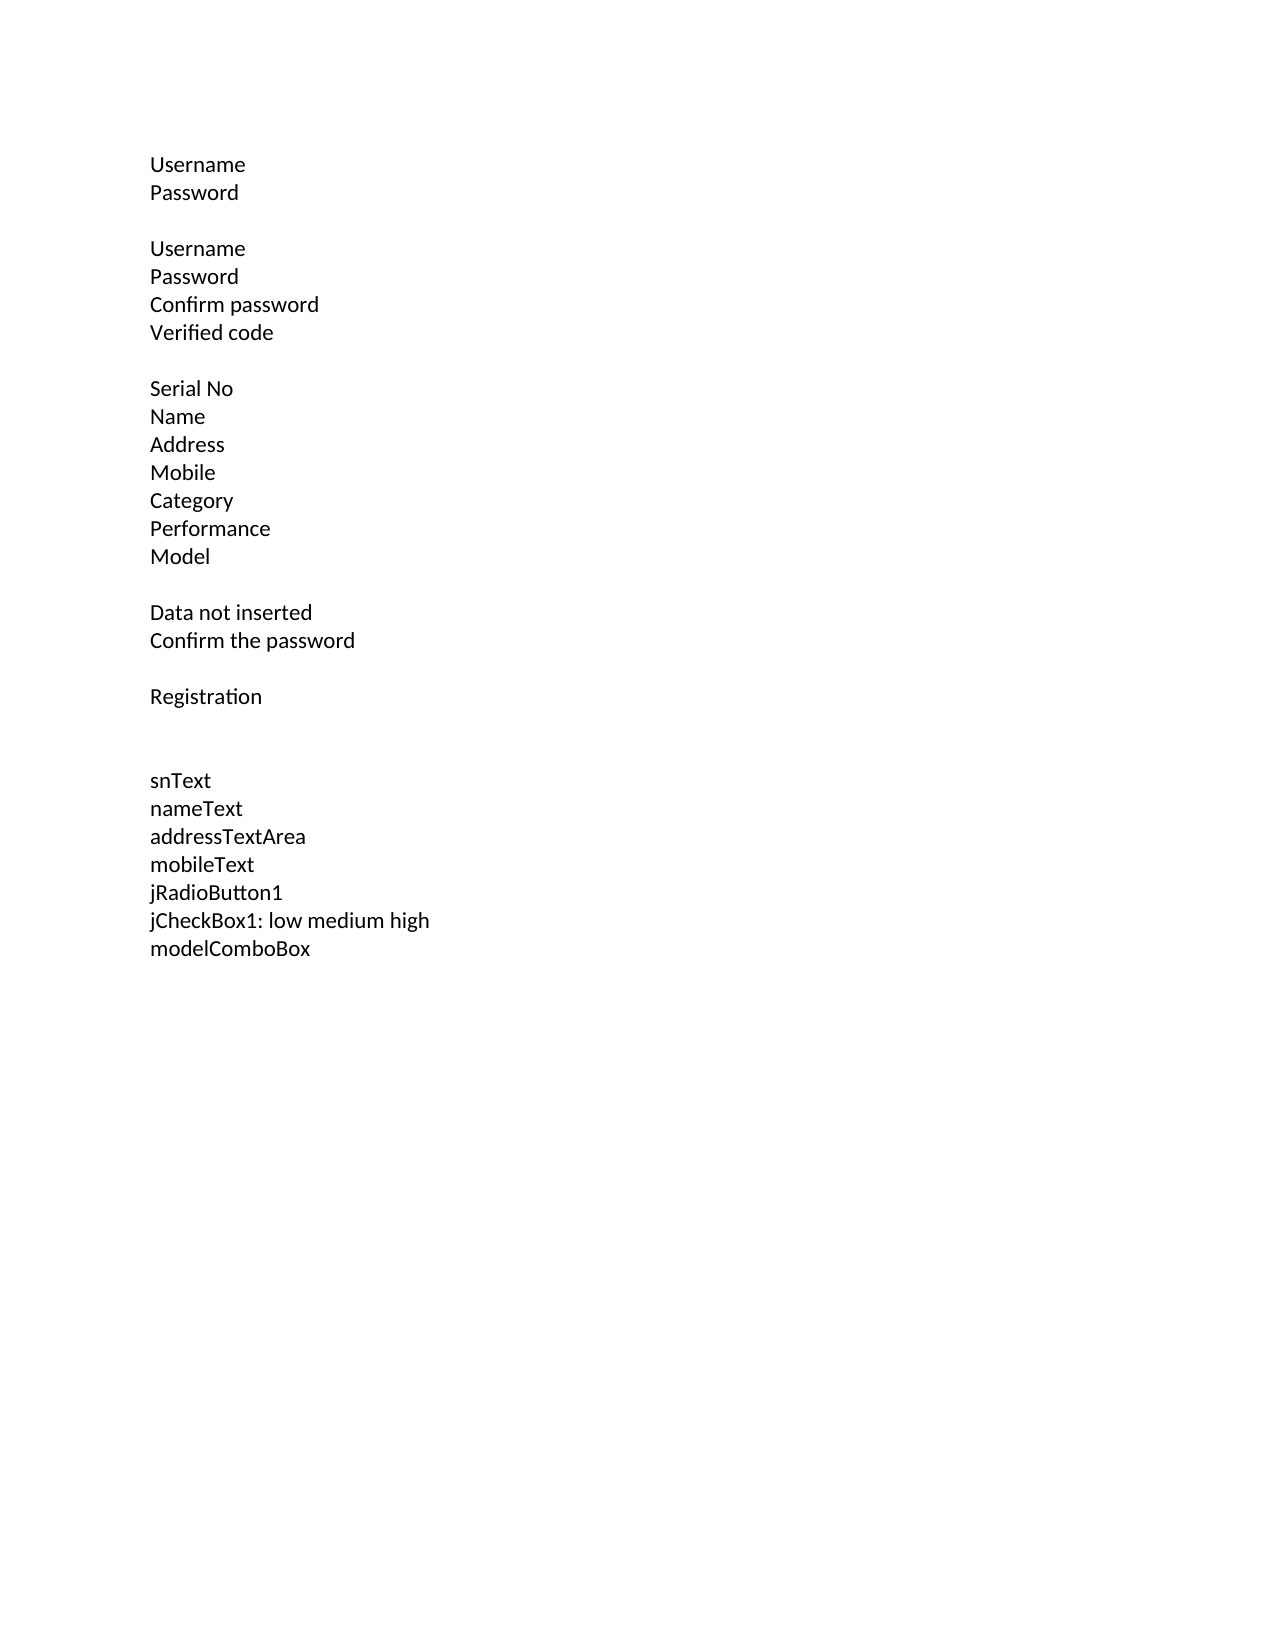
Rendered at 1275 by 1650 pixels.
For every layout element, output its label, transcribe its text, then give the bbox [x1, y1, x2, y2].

text Model [150, 542, 1125, 570]
text Serial No [150, 374, 1125, 402]
text jRadioButton1 [150, 878, 1125, 907]
text Name [150, 402, 1125, 430]
text Username [150, 234, 1125, 262]
text Performance [150, 514, 1125, 542]
text Registration [150, 682, 1125, 710]
text Password [150, 178, 1125, 206]
text mobileText [150, 851, 1125, 878]
text addressTextArea [150, 822, 1125, 851]
text Verified code [150, 318, 1125, 346]
text Confirm the password [150, 626, 1125, 654]
text Confirm password [150, 290, 1125, 318]
text Username [150, 150, 1125, 178]
text snText [150, 766, 1125, 794]
text Address [150, 430, 1125, 458]
text Data not inserted [150, 598, 1125, 626]
text jCheckBox1: low medium high [150, 907, 1125, 934]
text nameText [150, 794, 1125, 822]
text Mobile [150, 458, 1125, 486]
text Category [150, 486, 1125, 514]
text Password [150, 262, 1125, 290]
text modelComboBox [150, 934, 1125, 963]
